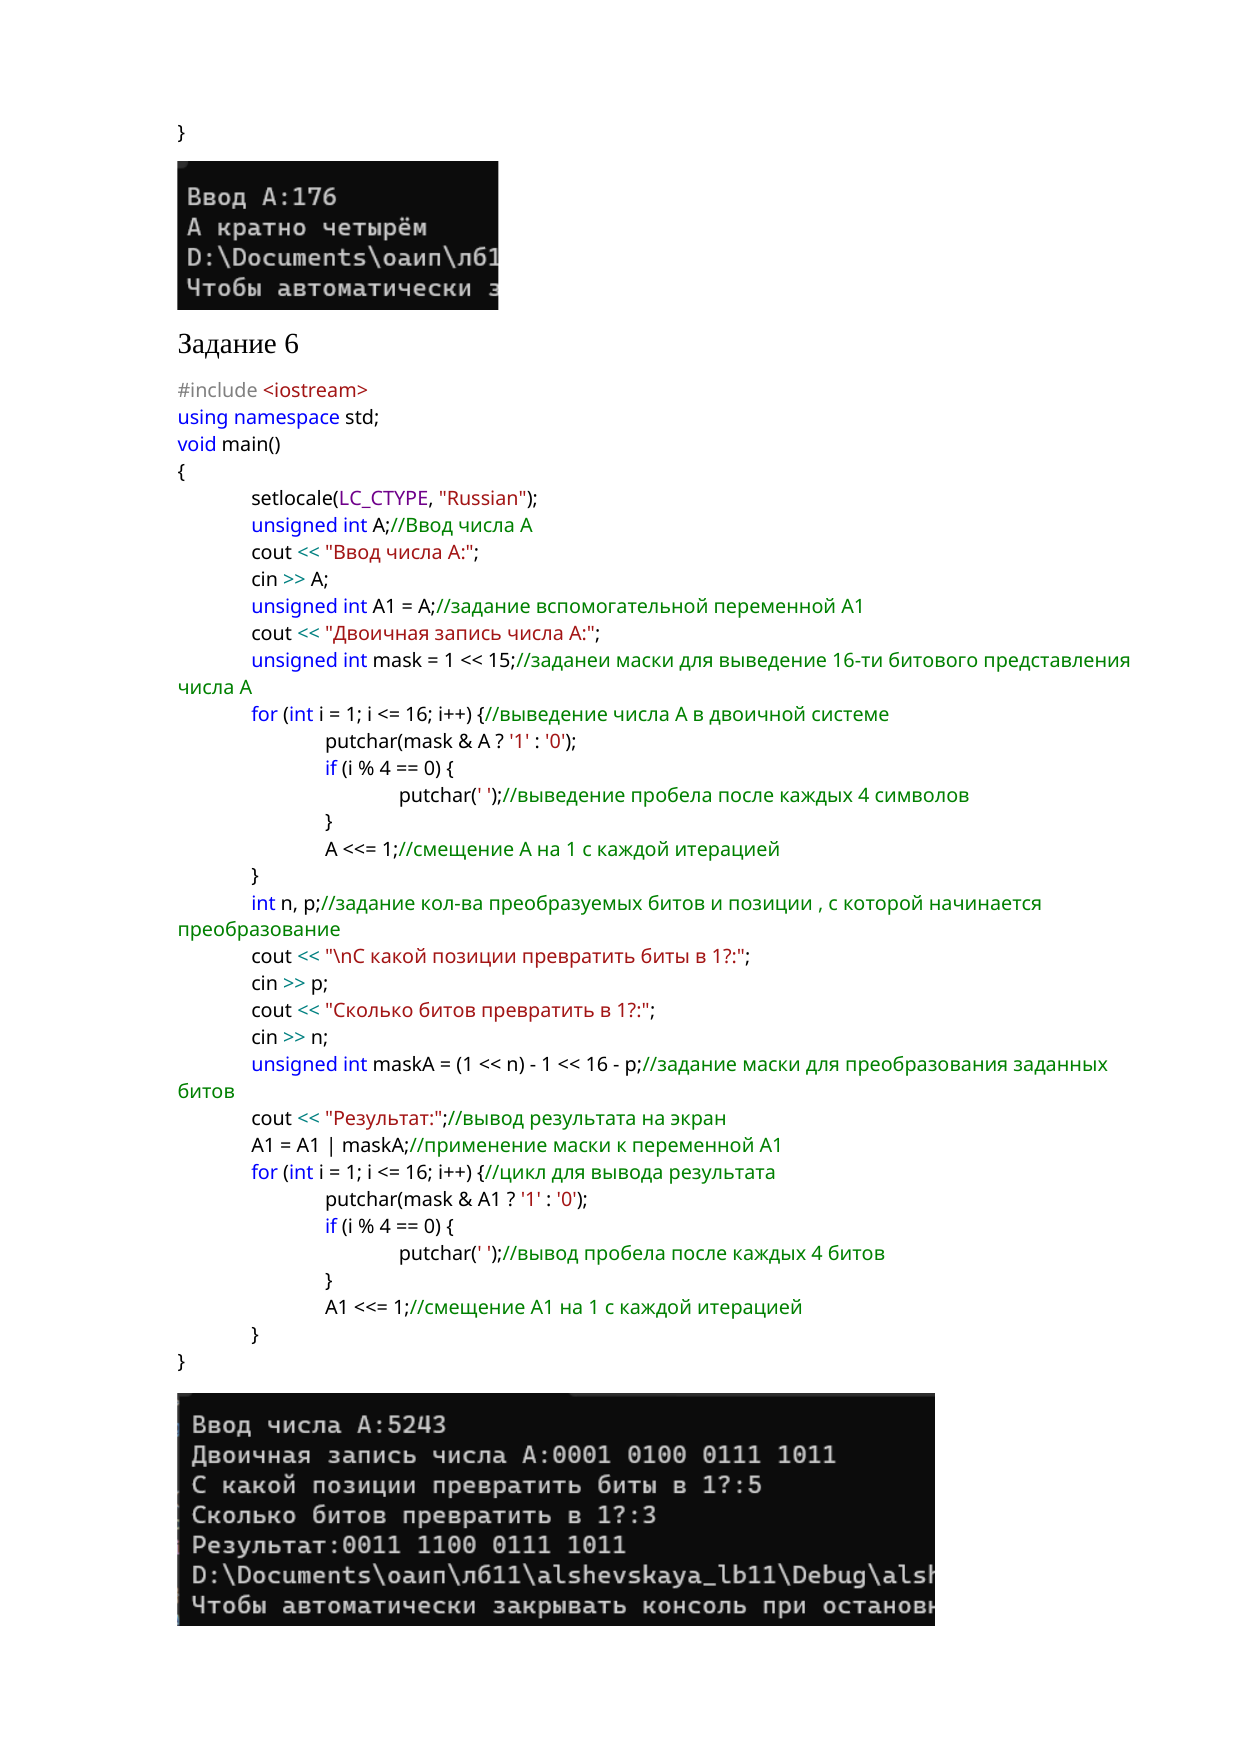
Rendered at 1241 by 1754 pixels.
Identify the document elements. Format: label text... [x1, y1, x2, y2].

text putchar(mask & A1 ? '1' : '0'); [177, 1186, 1152, 1212]
text putchar(' ');//вывод пробела после каждых 4 битов [177, 1239, 1152, 1266]
text cin >> A; [177, 565, 1152, 592]
text } [177, 1347, 1152, 1374]
text } [177, 808, 1152, 835]
text cin >> n; [177, 1024, 1152, 1051]
text cout << "\nС какой позиции превратить биты в 1?:"; [177, 943, 1152, 970]
text unsigned int A;//Ввод числа А [177, 511, 1152, 538]
text putchar(' ');//выведение пробела после каждых 4 символов [177, 781, 1152, 808]
text A1 <<= 1;//смещение А1 на 1 с каждой итерацией [177, 1293, 1152, 1320]
text if (i % 4 == 0) { [177, 1212, 1152, 1239]
text if (i % 4 == 0) { [177, 754, 1152, 781]
text putchar(mask & A ? '1' : '0'); [177, 727, 1152, 754]
text } [177, 1266, 1152, 1293]
text unsigned int maskA = (1 << n) - 1 << 16 - p;//задание маски для преобразования заданных битов [177, 1051, 1152, 1104]
text cout << "Результат:";//вывод результата на экран [177, 1104, 1152, 1132]
text cout << "Ввод числа А:"; [177, 538, 1152, 565]
text unsigned int A1 = A;//задание вспомогательной переменной А1 [177, 592, 1152, 619]
text #include <iostream> [177, 376, 1152, 403]
text for (int i = 1; i <= 16; i++) {//выведение числа А в двоичной системе [177, 700, 1152, 727]
text unsigned int mask = 1 << 15;//заданеи маски для выведение 16-ти битового представления числа А [177, 646, 1152, 700]
picture [177, 1393, 935, 1626]
text int n, p;//задание кол-ва преобразуемых битов и позиции , с которой начинается преобразование [177, 889, 1152, 943]
text A <<= 1;//смещение А на 1 с каждой итерацией [177, 835, 1152, 862]
text void main() [177, 430, 1152, 457]
text using namespace std; [177, 403, 1152, 430]
picture [177, 161, 499, 310]
text cout << "Сколько битов превратить в 1?:"; [177, 997, 1152, 1024]
text } [177, 1320, 1152, 1347]
text A1 = A1 | maskA;//применение маски к переменной А1 [177, 1132, 1152, 1158]
text cin >> p; [177, 970, 1152, 997]
text cout << "Двоичная запись числа А:"; [177, 619, 1152, 646]
text setlocale(LC_CTYPE, "Russian"); [177, 484, 1152, 511]
text } [177, 118, 1152, 145]
text for (int i = 1; i <= 16; i++) {//цикл для вывода результата [177, 1158, 1152, 1186]
text { [177, 457, 1152, 484]
text } [177, 862, 1152, 889]
text Задание 6 [177, 326, 1152, 359]
